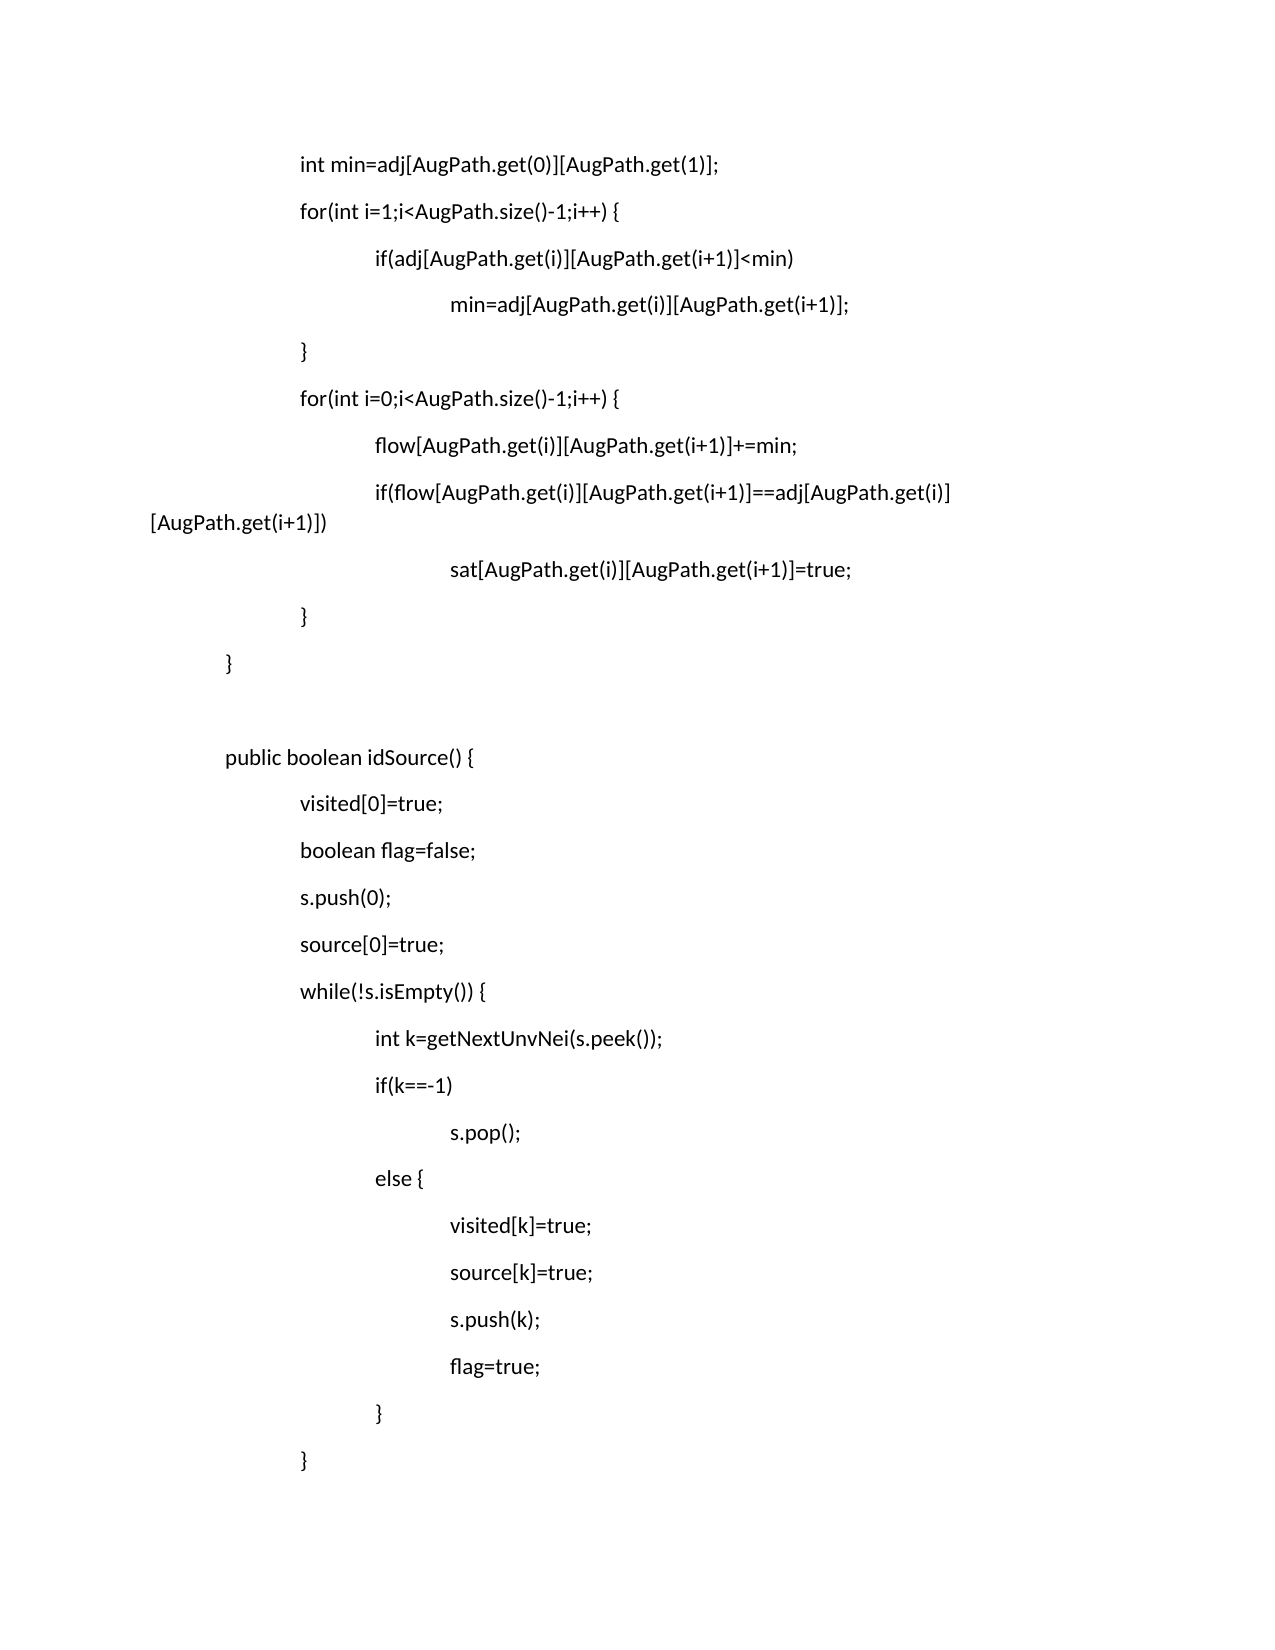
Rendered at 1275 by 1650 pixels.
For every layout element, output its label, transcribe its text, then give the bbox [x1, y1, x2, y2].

text int k=getNextUnvNei(s.peek()); [150, 1024, 1125, 1052]
text } [150, 649, 1125, 677]
text } [150, 1399, 1125, 1427]
text s.push(k); [150, 1305, 1125, 1333]
text if(k==-1) [150, 1071, 1125, 1099]
text } [150, 337, 1125, 366]
text min=adj[AugPath.get(i)][AugPath.get(i+1)]; [150, 291, 1125, 319]
text } [150, 1446, 1125, 1474]
text } [150, 602, 1125, 630]
text flow[AugPath.get(i)][AugPath.get(i+1)]+=min; [150, 431, 1125, 459]
text else { [150, 1164, 1125, 1193]
text while(!s.isEmpty()) { [150, 977, 1125, 1005]
text visited[0]=true; [150, 789, 1125, 818]
text sat[AugPath.get(i)][AugPath.get(i+1)]=true; [150, 555, 1125, 583]
text int min=adj[AugPath.get(0)][AugPath.get(1)]; [150, 150, 1125, 178]
text s.pop(); [150, 1118, 1125, 1146]
text boolean flag=false; [150, 836, 1125, 864]
text flag=true; [150, 1352, 1125, 1380]
text if(flow[AugPath.get(i)][AugPath.get(i+1)]==adj[AugPath.get(i)][AugPath.get(i+1)]) [150, 478, 1125, 536]
text s.push(0); [150, 883, 1125, 911]
text if(adj[AugPath.get(i)][AugPath.get(i+1)]<min) [150, 244, 1125, 272]
text visited[k]=true; [150, 1211, 1125, 1239]
text source[k]=true; [150, 1258, 1125, 1286]
text public boolean idSource() { [150, 743, 1125, 771]
text for(int i=0;i<AugPath.size()-1;i++) { [150, 384, 1125, 412]
text for(int i=1;i<AugPath.size()-1;i++) { [150, 197, 1125, 225]
text source[0]=true; [150, 930, 1125, 958]
